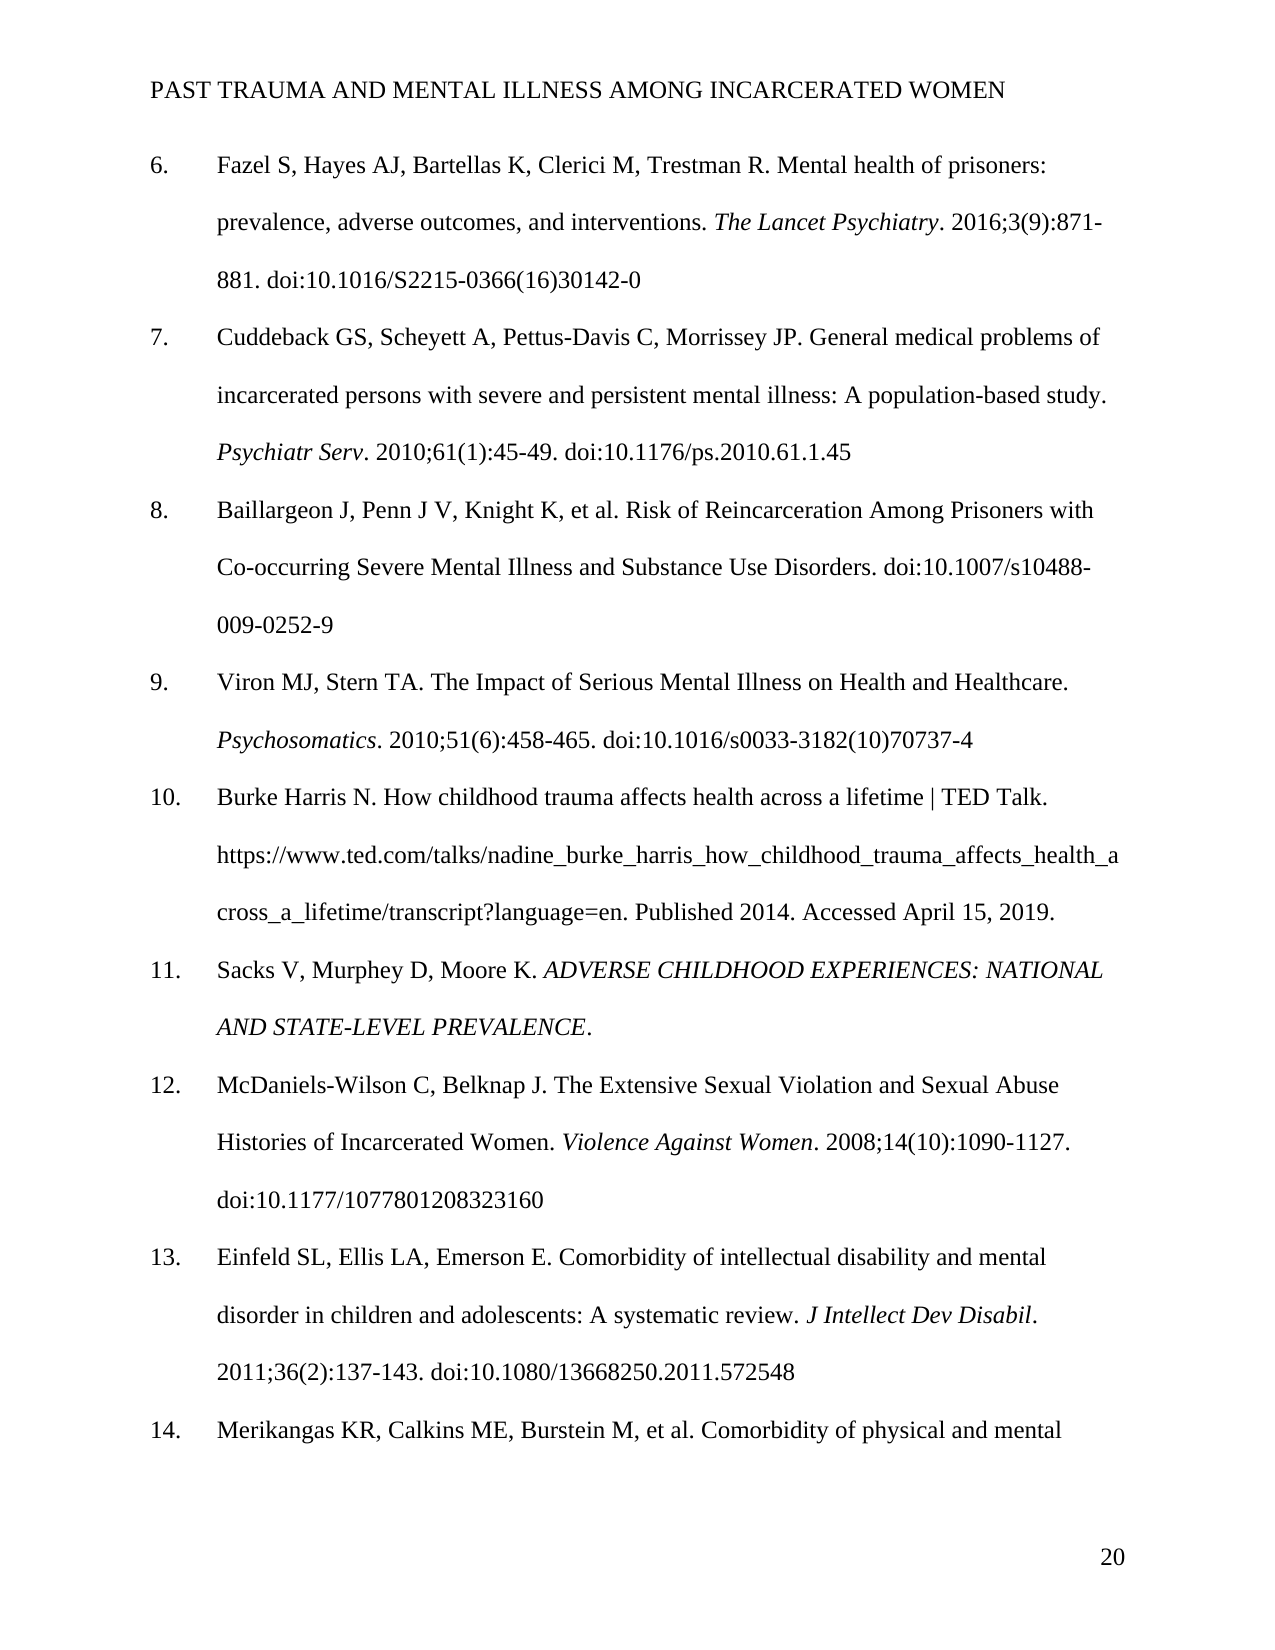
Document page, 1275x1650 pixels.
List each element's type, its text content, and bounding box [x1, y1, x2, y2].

text 12. McDaniels-Wilson C, Belknap J. The Extensive Sexual Violation and Sexual Abuse Histories of Incarcerated Women. Violence Against Women. 2008;14(10):1090-1127. doi:10.1177/1077801208323160 [150, 1070, 1125, 1214]
text 11. Sacks V, Murphey D, Moore K. ADVERSE CHILDHOOD EXPERIENCES: NATIONAL AND STATE-LEVEL PREVALENCE. [150, 955, 1125, 1041]
text 9. Viron MJ, Stern TA. The Impact of Serious Mental Illness on Health and Healthcare. Psychosomatics. 2010;51(6):458-465. doi:10.1016/s0033-3182(10)70737-4 [150, 667, 1125, 754]
text 10. Burke Harris N. How childhood trauma affects health across a lifetime | TED Talk. https://www.ted.com/talks/nadine_burke_harris_how_childhood_trauma_affects_health_across_a_lifetime/transcript?language=en. Published 2014. Accessed April 15, 2019. [150, 782, 1125, 926]
text 7. Cuddeback GS, Scheyett A, Pettus-Davis C, Morrissey JP. General medical problems of incarcerated persons with severe and persistent mental illness: A population-based study. Psychiatr Serv. 2010;61(1):45-49. doi:10.1176/ps.2010.61.1.45 [150, 322, 1125, 466]
text 13. Einfeld SL, Ellis LA, Emerson E. Comorbidity of intellectual disability and mental disorder in children and adolescents: A systematic review. J Intellect Dev Disabil. 2011;36(2):137-143. doi:10.1080/13668250.2011.572548 [150, 1242, 1125, 1386]
text 8. Baillargeon J, Penn J V, Knight K, et al. Risk of Reincarceration Among Prisoners with Co-occurring Severe Mental Illness and Substance Use Disorders. doi:10.1007/s10488-009-0252-9 [150, 495, 1125, 639]
text 6. Fazel S, Hayes AJ, Bartellas K, Clerici M, Trestman R. Mental health of prisoners: prevalence, adverse outcomes, and interventions. The Lancet Psychiatry. 2016;3(9):871-881. doi:10.1016/S2215-0366(16)30142-0 [150, 150, 1125, 294]
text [150, 1415, 1125, 1444]
